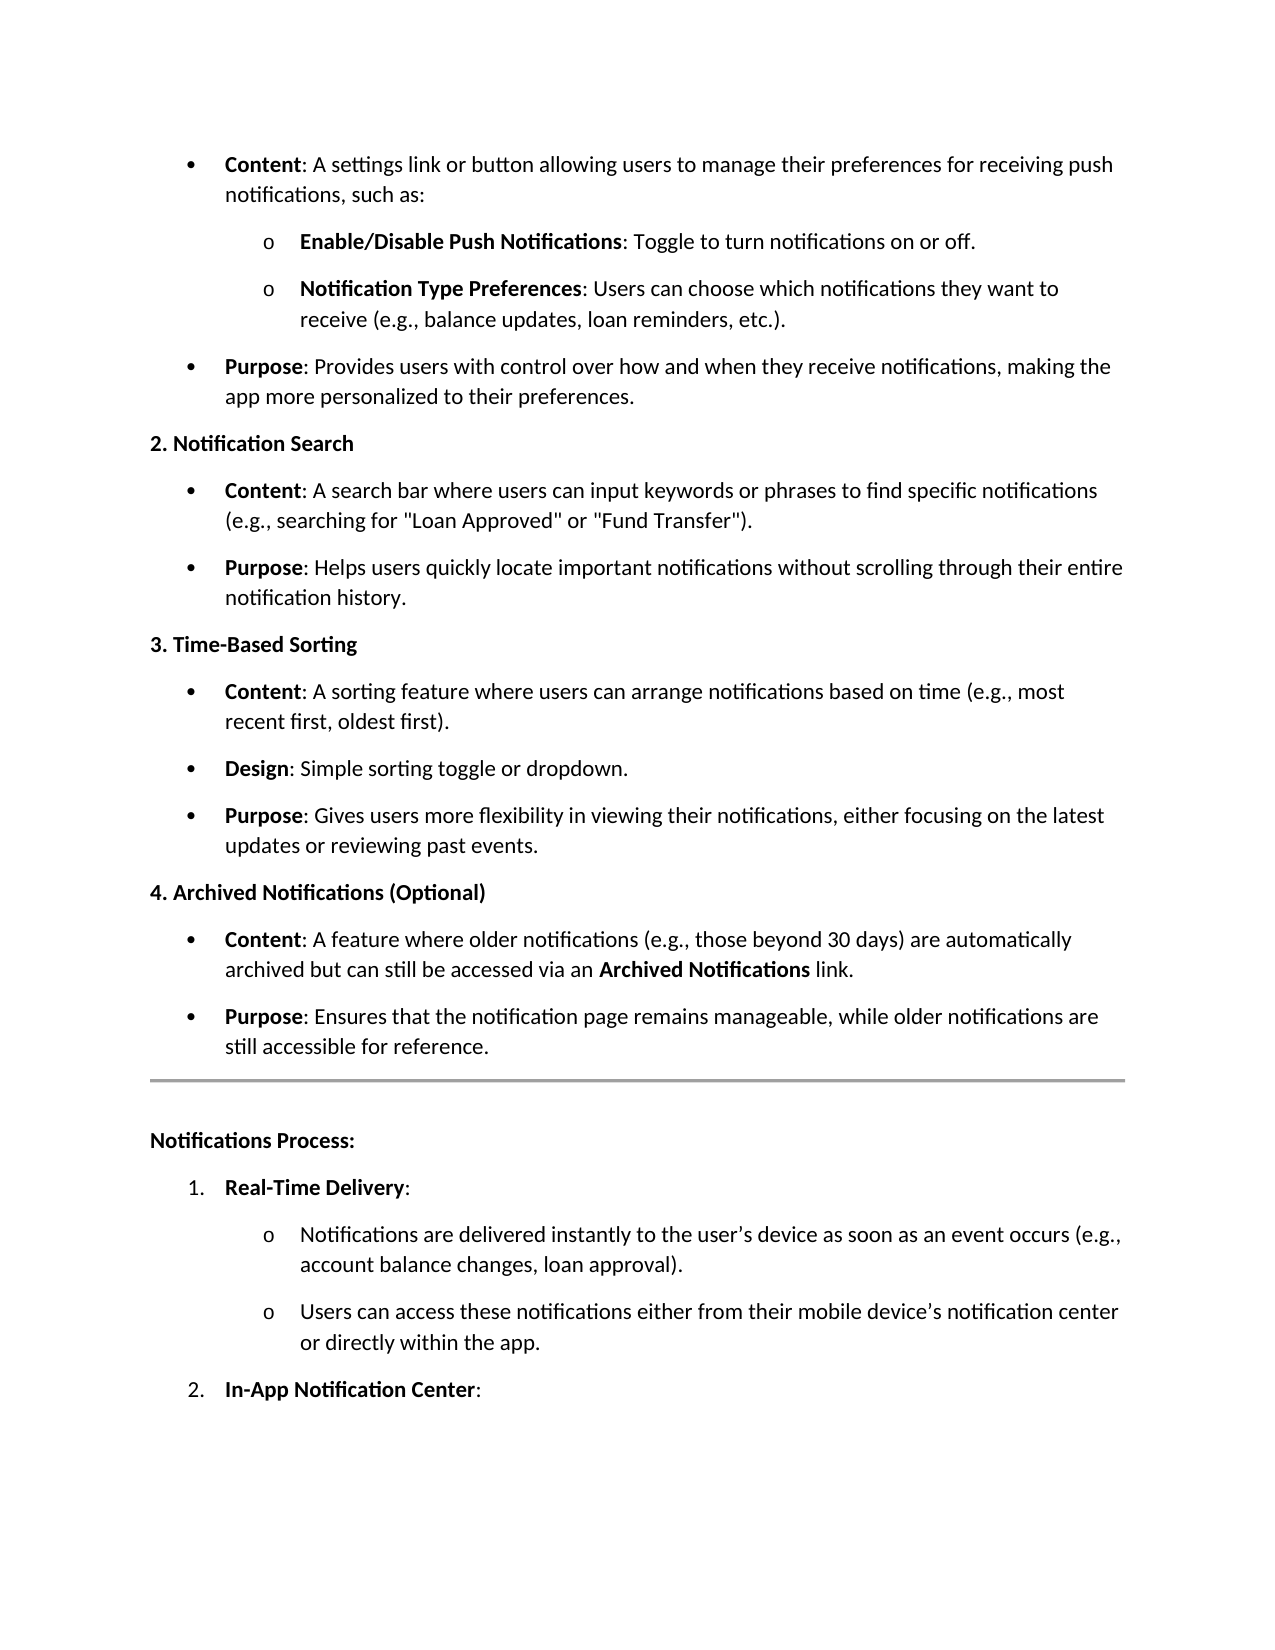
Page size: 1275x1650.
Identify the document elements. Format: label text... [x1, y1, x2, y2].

list Real-Time Delivery: [187, 1173, 1125, 1201]
text 4. Archived Notifications (Optional) [150, 878, 1125, 906]
list Content: A settings link or button allowing users to manage their preferences for receiving push notifications, such as: [187, 150, 1125, 208]
list Purpose: Gives users more flexibility in viewing their notifications, either focusing on the latest updates or reviewing past events. [187, 801, 1125, 859]
text Notifications Process: [150, 1126, 1125, 1154]
text 3. Time-Based Sorting [150, 630, 1125, 658]
list Content: A sorting feature where users can arrange notifications based on time (e.g., most recent first, oldest first). [187, 677, 1125, 735]
list Purpose: Provides users with control over how and when they receive notifications, making the app more personalized to their preferences. [187, 352, 1125, 410]
list Content: A search bar where users can input keywords or phrases to find specific notifications (e.g., searching for "Loan Approved" or "Fund Transfer"). [187, 476, 1125, 534]
text 2. Notification Search [150, 429, 1125, 457]
list Design: Simple sorting toggle or dropdown. [187, 754, 1125, 782]
list Purpose: Helps users quickly locate important notifications without scrolling through their entire notification history. [187, 553, 1125, 611]
list Purpose: Ensures that the notification page remains manageable, while older notifications are still accessible for reference. [187, 1002, 1125, 1060]
list Users can access these notifications either from their mobile device’s notification center or directly within the app. [262, 1297, 1125, 1356]
list Content: A feature where older notifications (e.g., those beyond 30 days) are automatically archived but can still be accessed via an Archived Notifications link. [187, 925, 1125, 983]
list In-App Notification Center: [187, 1375, 1125, 1403]
list Notification Type Preferences: Users can choose which notifications they want to receive (e.g., balance updates, loan reminders, etc.). [262, 274, 1125, 333]
list Enable/Disable Push Notifications: Toggle to turn notifications on or off. [262, 227, 1125, 256]
list Notifications are delivered instantly to the user’s device as soon as an event occurs (e.g., account balance changes, loan approval). [262, 1220, 1125, 1278]
